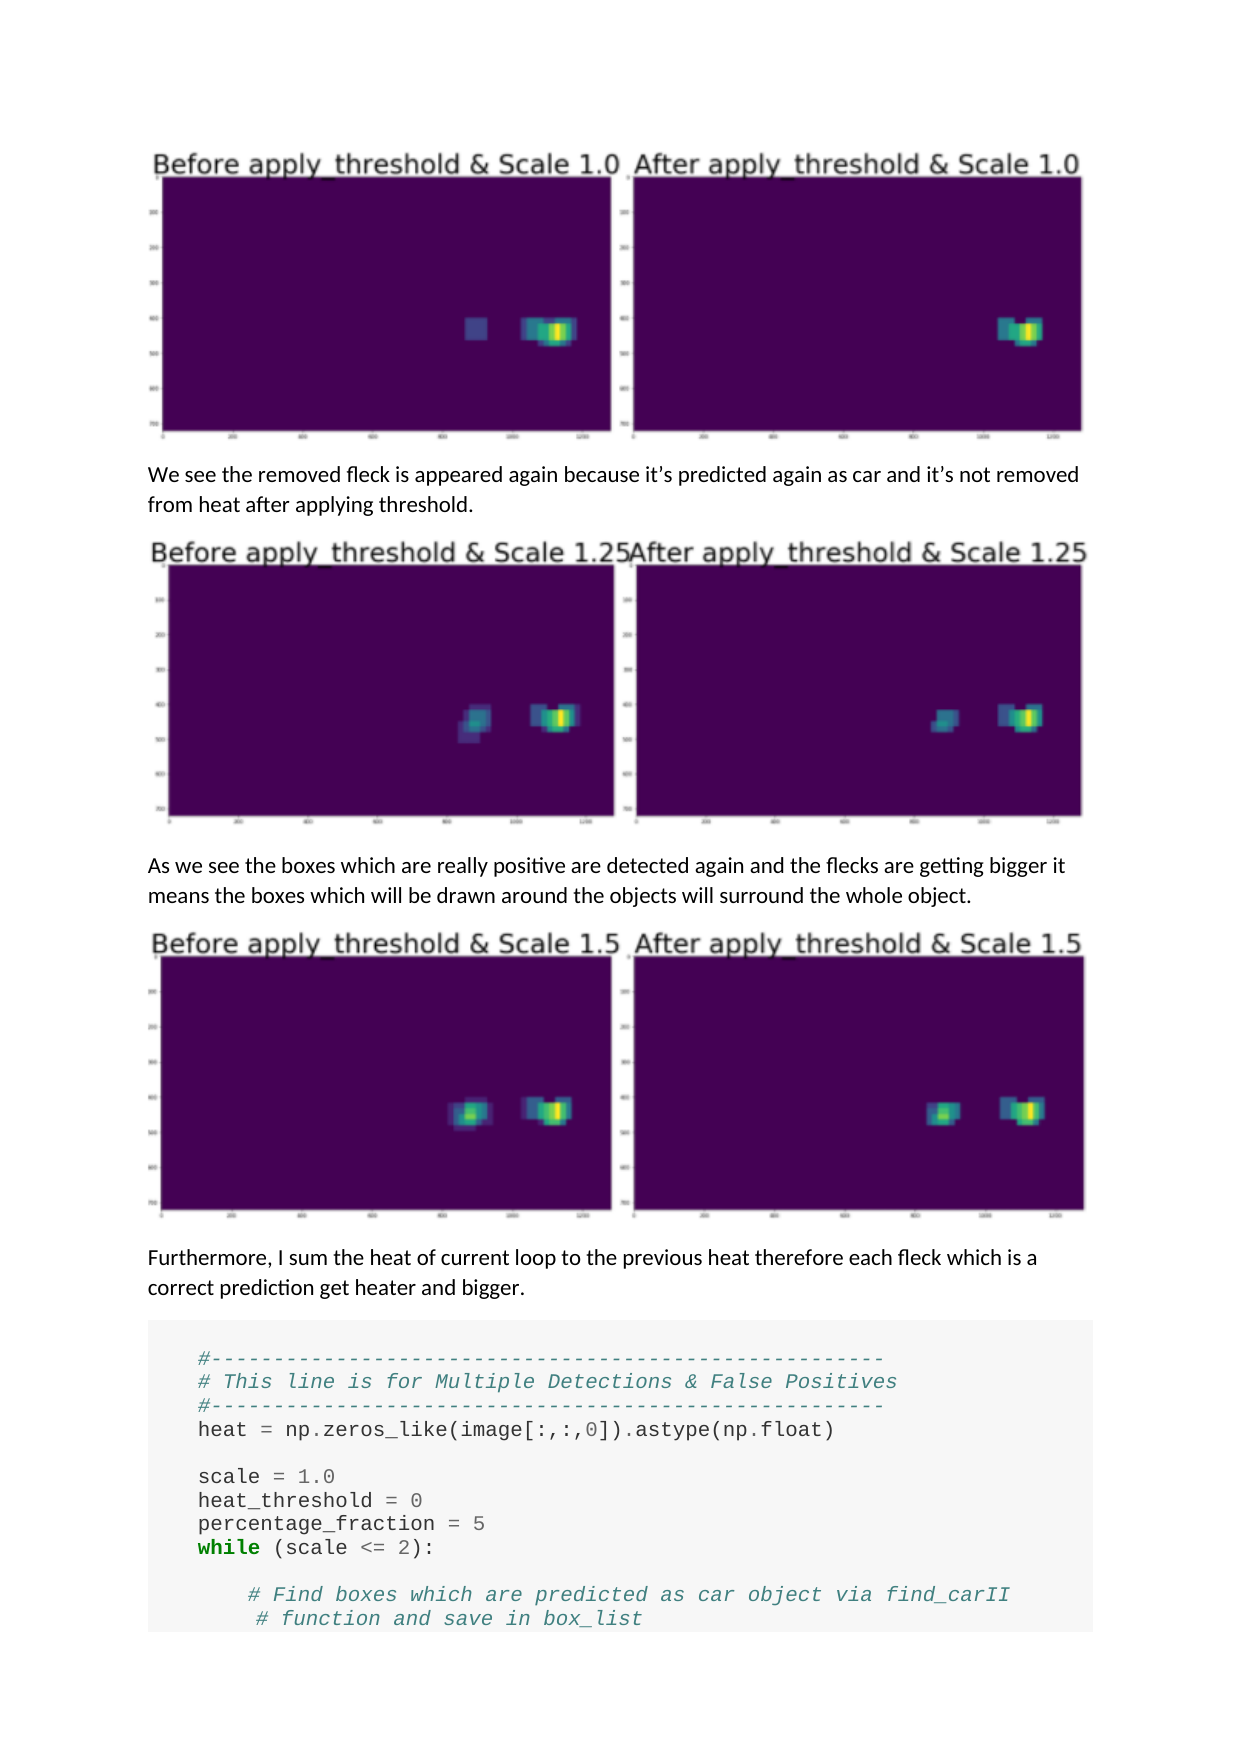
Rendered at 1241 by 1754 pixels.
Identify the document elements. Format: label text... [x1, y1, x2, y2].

text heat_threshold = 0 [148, 1490, 1093, 1513]
text Furthermore, I sum the heat of current loop to the previous heat therefore each fleck which is a correct prediction get heater and bigger. [148, 1243, 1093, 1301]
picture [147, 537, 1093, 833]
text #------------------------------------------------------ [148, 1348, 1093, 1371]
text scale = 1.0 [148, 1466, 1093, 1490]
text We see the removed fleck is appeared again because it’s predicted again as car and it’s not removed from heat after applying threshold. [148, 460, 1093, 518]
text # This line is for Multiple Detections & False Positives [148, 1371, 1093, 1395]
text while (scale <= 2): [148, 1537, 1093, 1561]
text As we see the boxes which are really positive are detected again and the flecks are getting bigger it means the boxes which will be drawn around the objects will surround the whole object. [148, 851, 1093, 910]
text percentage_fraction = 5 [148, 1513, 1093, 1537]
text # Find boxes which are predicted as car object via find_carII [148, 1584, 1093, 1608]
text # function and save in box_list [148, 1608, 1093, 1632]
text #------------------------------------------------------ [148, 1395, 1093, 1419]
picture [147, 928, 1093, 1224]
text heat = np.zeros_like(image[:,:,0]).astype(np.float) [148, 1419, 1093, 1442]
picture [147, 147, 1092, 442]
